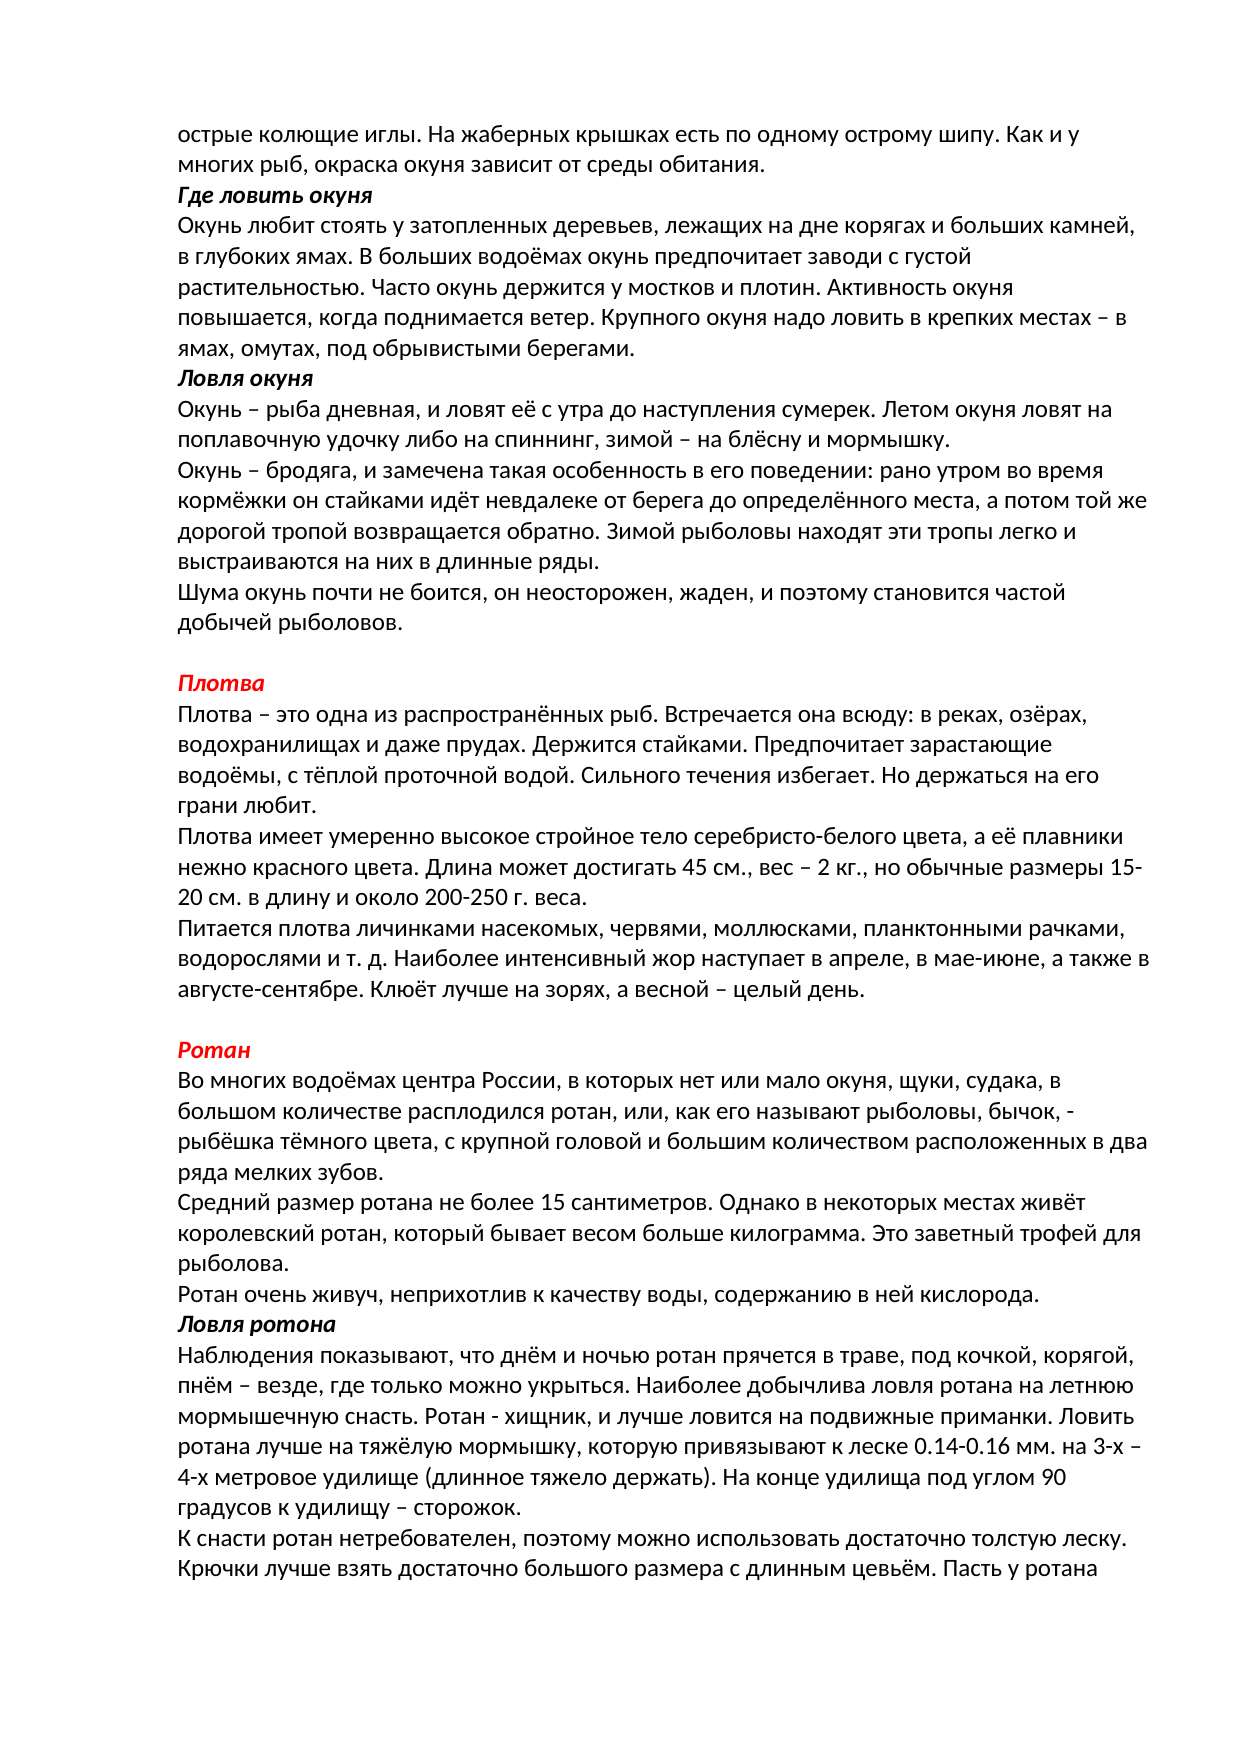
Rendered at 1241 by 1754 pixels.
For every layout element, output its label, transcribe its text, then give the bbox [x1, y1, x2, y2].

text Окунь – рыба дневная, и ловят её с утра до наступления сумерек. Летом окуня ловят на поплавочную удочку либо на спиннинг, зимой – на блёсну и мормышку. [177, 393, 1152, 454]
text Питается плотва личинками насекомых, червями, моллюсками, планктонными рачками, водорослями и т. д. Наиболее интенсивный жор наступает в апреле, в мае-июне, а также в августе-сентябре. Клюёт лучше на зорях, а весной – целый день. [177, 912, 1152, 1003]
text Окунь – бродяга, и замечена такая особенность в его поведении: рано утром во время кормёжки он стайками идёт невдалеке от берега до определённого места, а потом той же дорогой тропой возвращается обратно. Зимой рыболовы находят эти тропы легко и выстраиваются на них в длинные ряды. [177, 454, 1152, 576]
text Ротан [177, 1034, 1152, 1064]
text Во многих водоёмах центра России, в которых нет или мало окуня, щуки, судака, в большом количестве расплодился ротан, или, как его называют рыболовы, бычок, - рыбёшка тёмного цвета, с крупной головой и большим количеством расположенных в два ряда мелких зубов. [177, 1064, 1152, 1186]
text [177, 1522, 1152, 1583]
text Плотва – это одна из распространённых рыб. Встречается она всюду: в реках, озёрах, водохранилищах и даже прудах. Держится стайками. Предпочитает зарастающие водоёмы, с тёплой проточной водой. Сильного течения избегает. Но держаться на его грани любит. [177, 698, 1152, 820]
text Ловля ротона [177, 1308, 1152, 1339]
text Плотва [177, 667, 1152, 698]
text Средний размер ротана не более 15 сантиметров. Однако в некоторых местах живёт королевский ротан, который бывает весом больше килограмма. Это заветный трофей для рыболова. [177, 1186, 1152, 1278]
text Окунь любит стоять у затопленных деревьев, лежащих на дне корягах и больших камней, в глубоких ямах. В больших водоёмах окунь предпочитает заводи с густой растительностью. Часто окунь держится у мостков и плотин. Активность окуня повышается, когда поднимается ветер. Крупного окуня надо ловить в крепких местах – в ямах, омутах, под обрывистыми берегами. [177, 210, 1152, 362]
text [177, 118, 1152, 179]
text Наблюдения показывают, что днём и ночью ротан прячется в траве, под кочкой, корягой, пнём – везде, где только можно укрыться. Наиболее добычлива ловля ротана на летнюю мормышечную снасть. Ротан - хищник, и лучше ловится на подвижные приманки. Ловить ротана лучше на тяжёлую мормышку, которую привязывают к леске 0.14-0.16 мм. на 3-х – 4-х метровое удилище (длинное тяжело держать). На конце удилища под углом 90 градусов к удилищу – сторожок. [177, 1339, 1152, 1522]
text Ротан очень живуч, неприхотлив к качеству воды, содержанию в ней кислорода. [177, 1278, 1152, 1308]
text Где ловить окуня [177, 179, 1152, 210]
text Плотва имеет умеренно высокое стройное тело серебристо-белого цвета, а её плавники нежно красного цвета. Длина может достигать 45 см., вес – 2 кг., но обычные размеры 15-20 см. в длину и около 200-250 г. веса. [177, 820, 1152, 912]
text Шума окунь почти не боится, он неосторожен, жаден, и поэтому становится частой добычей рыболовов. [177, 576, 1152, 637]
text Ловля окуня [177, 362, 1152, 393]
